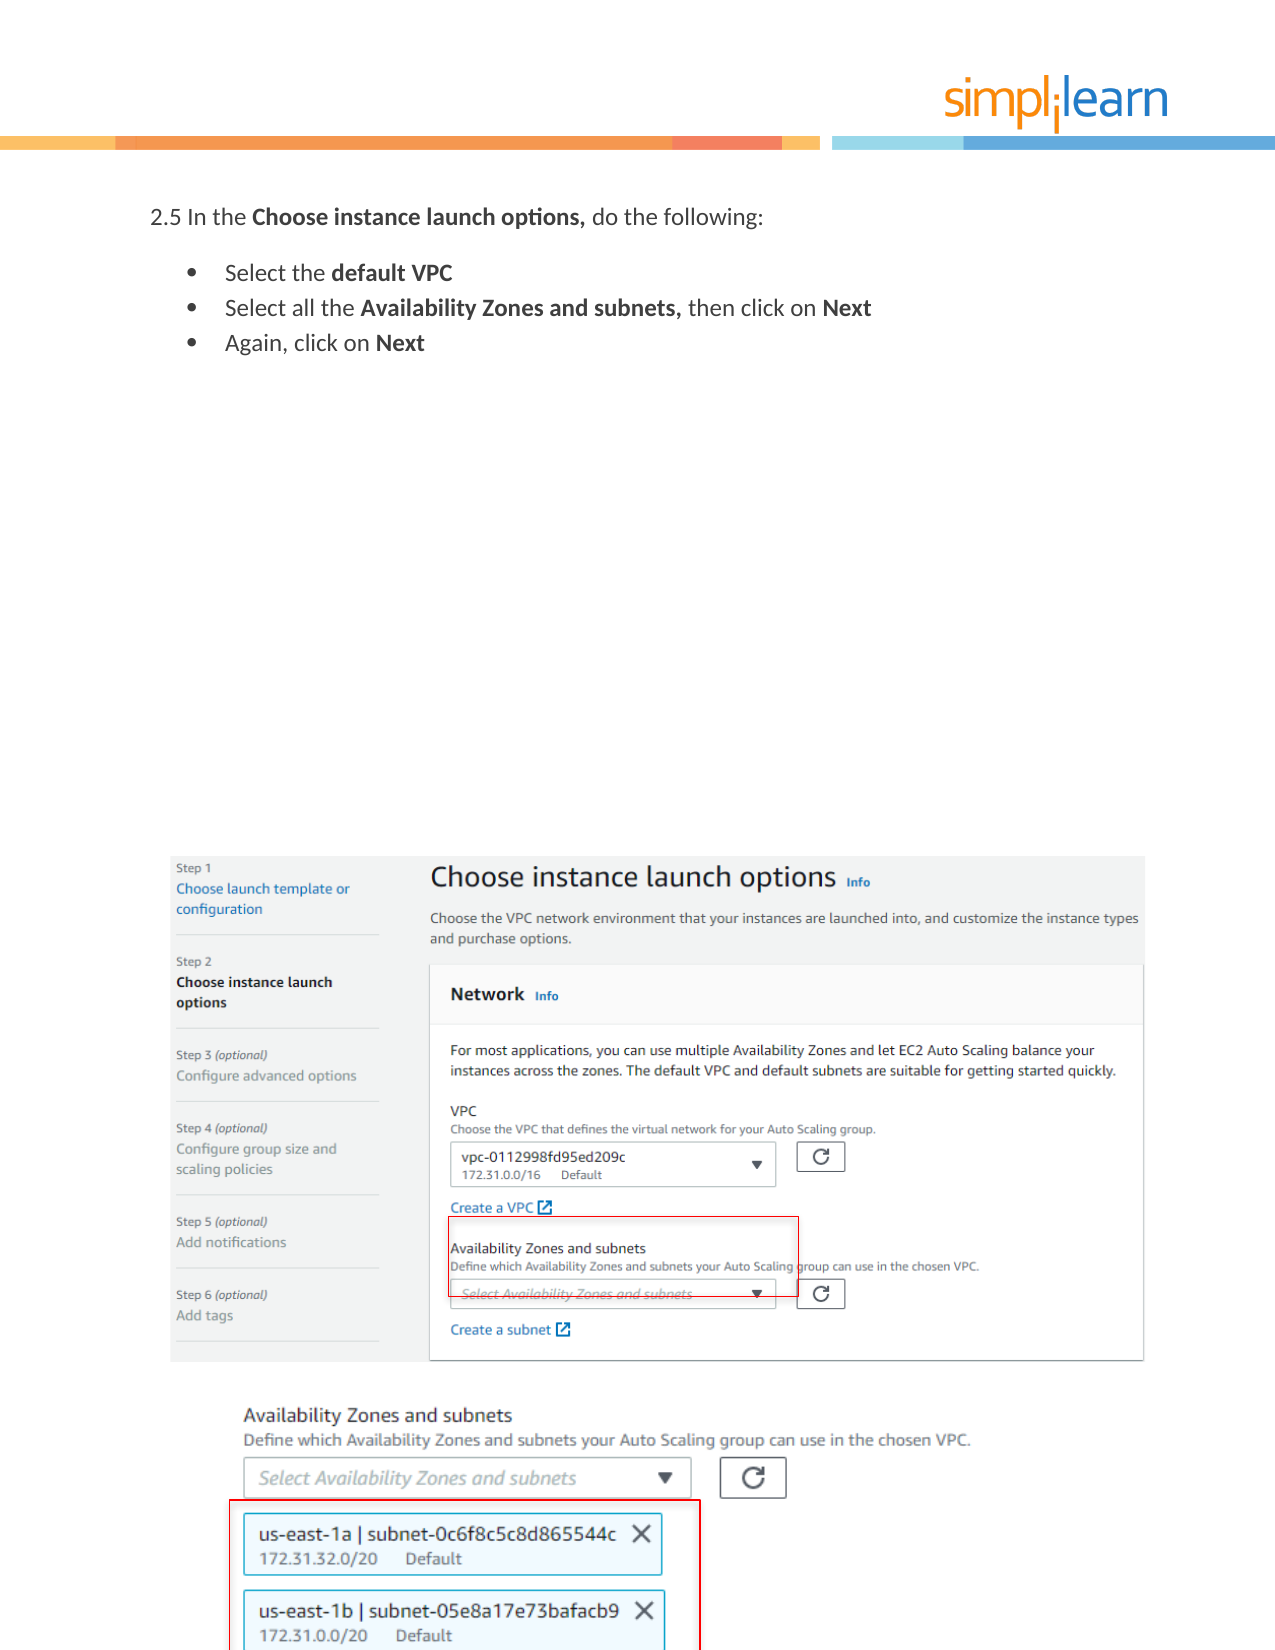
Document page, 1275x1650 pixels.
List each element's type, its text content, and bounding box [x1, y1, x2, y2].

picture [217, 1383, 1064, 1650]
list Select all the Availability Zones and subnets, then click on Next [187, 292, 1125, 322]
picture [230, 1501, 699, 1650]
picture [0, 75, 1275, 150]
list Again, click on Next [187, 327, 1125, 357]
list Select the default VPC [187, 257, 1125, 287]
picture [170, 856, 1146, 1362]
text 2.5 In the Choose instance launch options, do the following: [150, 201, 1125, 232]
